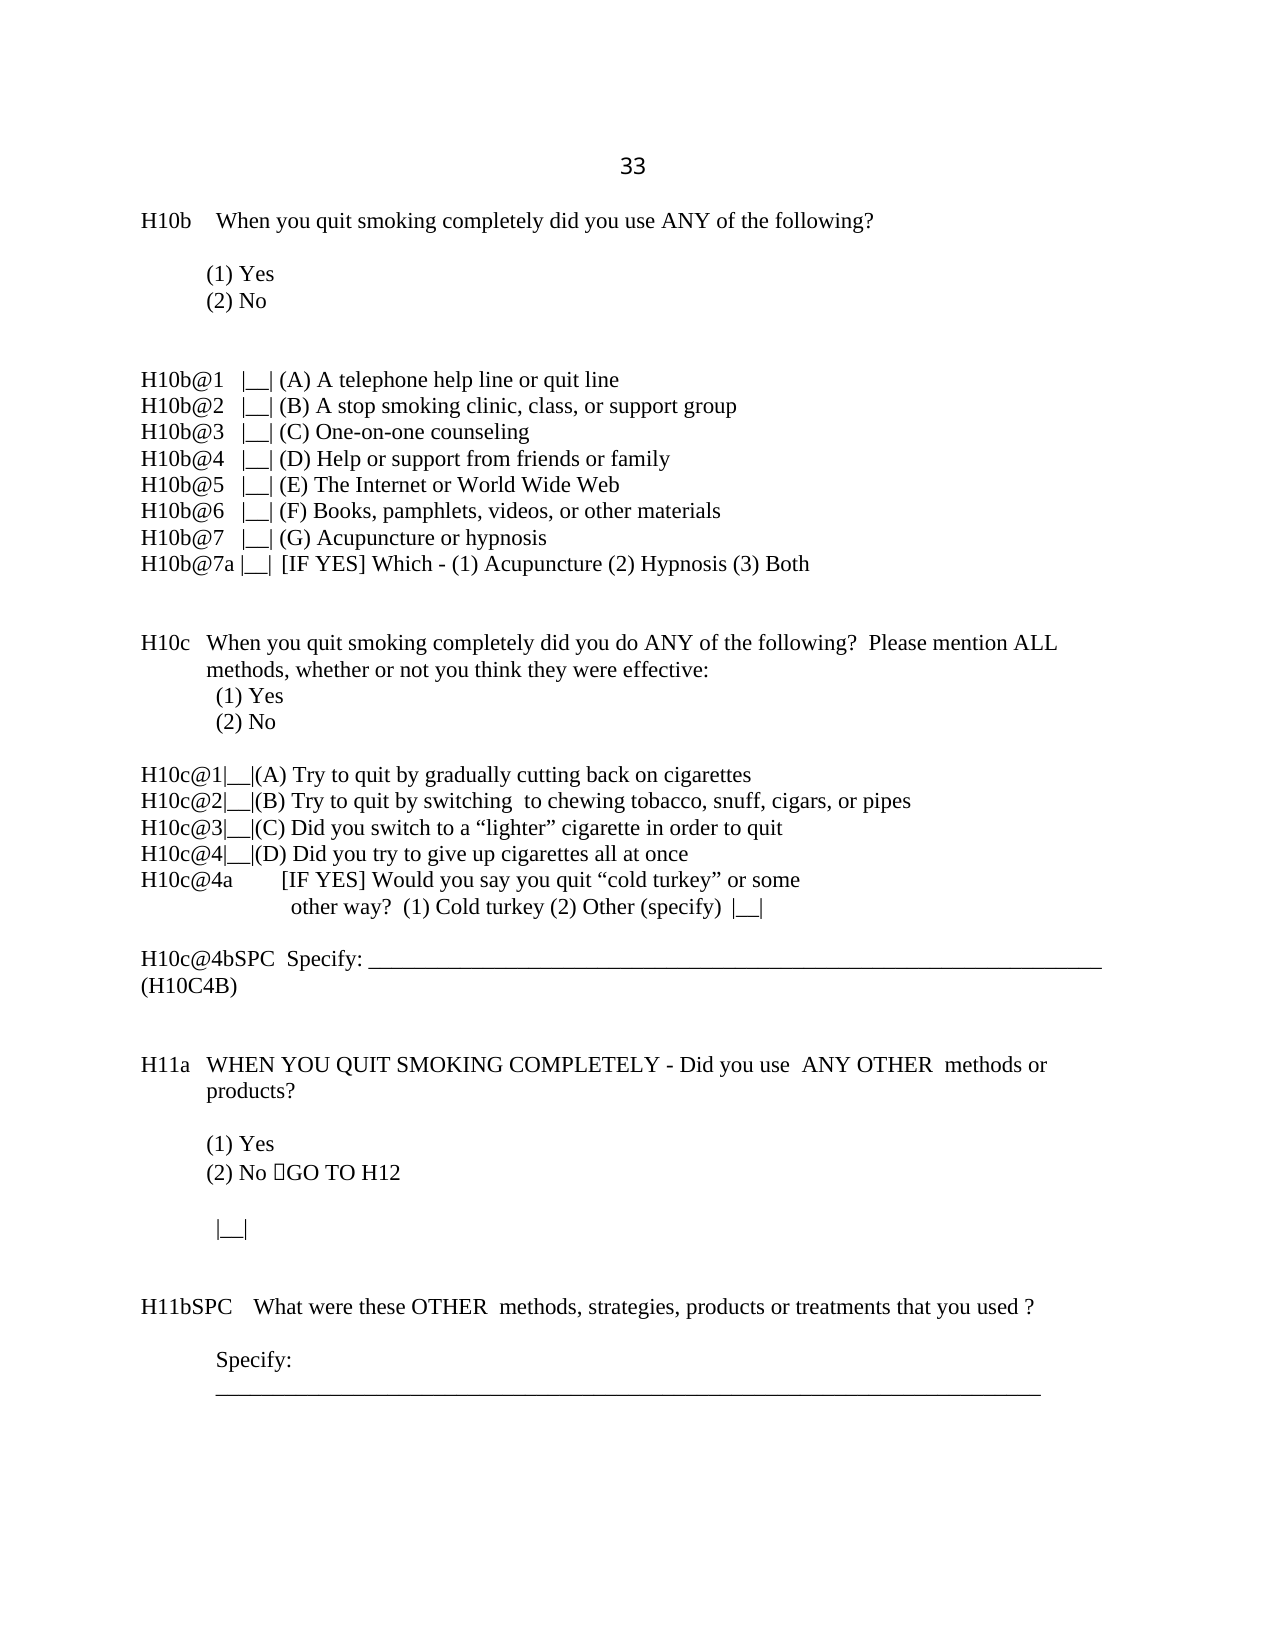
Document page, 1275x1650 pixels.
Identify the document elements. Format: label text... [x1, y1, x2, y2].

text (2) No [206, 287, 1125, 313]
text H10b@3 |__| (C) One-on-one counseling [141, 418, 1125, 445]
text H10b When you quit smoking completely did you use ANY of the following? [141, 208, 1125, 234]
text H10c When you quit smoking completely did you do ANY of the following? Please mention ALL methods, whether or not you think they were effective: [141, 629, 1125, 682]
text Specify: [141, 1346, 1125, 1372]
text (1) Yes [206, 1130, 1125, 1156]
text H10b@7 |__| (G) Acupuncture or hypnosis [141, 524, 1125, 550]
text H10b@2 |__| (B) A stop smoking clinic, class, or support group [141, 392, 1125, 418]
text other way? (1) Cold turkey (2) Other (specify) |__| [141, 893, 1125, 919]
text H10b@6 |__| (F) Books, pamphlets, videos, or other materials [141, 497, 1125, 524]
text H10c@4|__|(D) Did you try to give up cigarettes all at once [141, 840, 1125, 866]
text ________________________________________________________________________ [141, 1372, 1125, 1398]
text (2) No [206, 708, 1125, 735]
text H10c@3|__|(C) Did you switch to a “lighter” cigarette in order to quit [141, 814, 1125, 840]
text H11bSPC What were these OTHER methods, strategies, products or treatments that you used ? [141, 1293, 1125, 1319]
text (2) No GO TO H12 [206, 1156, 1125, 1188]
text H10c@1|__|(A) Try to quit by gradually cutting back on cigarettes [141, 761, 1125, 787]
text H10c@2|__|(B) Try to quit by switching to chewing tobacco, snuff, cigars, or pipes [141, 787, 1125, 814]
text H10b@4 |__| (D) Help or support from friends or family [141, 445, 1125, 471]
text H10b@1 |__| (A) A telephone help line or quit line [141, 366, 1125, 392]
text (H10C4B) [141, 972, 1125, 998]
text (1) Yes [206, 260, 1125, 287]
text H11a WHEN YOU QUIT SMOKING COMPLETELY - Did you use ANY OTHER methods or products? [141, 1051, 1125, 1104]
text H10c@4a [IF YES] Would you say you quit “cold turkey” or some [141, 866, 1125, 893]
text H10c@4bSPC Specify: ________________________________________________________________ [141, 946, 1125, 972]
text H10b@5 |__| (E) The Internet or World Wide Web [141, 471, 1125, 497]
text |__| [141, 1214, 1125, 1240]
text H10b@7a |__| [IF YES] Which - (1) Acupuncture (2) Hypnosis (3) Both [141, 550, 1125, 577]
text (1) Yes [141, 682, 1125, 708]
